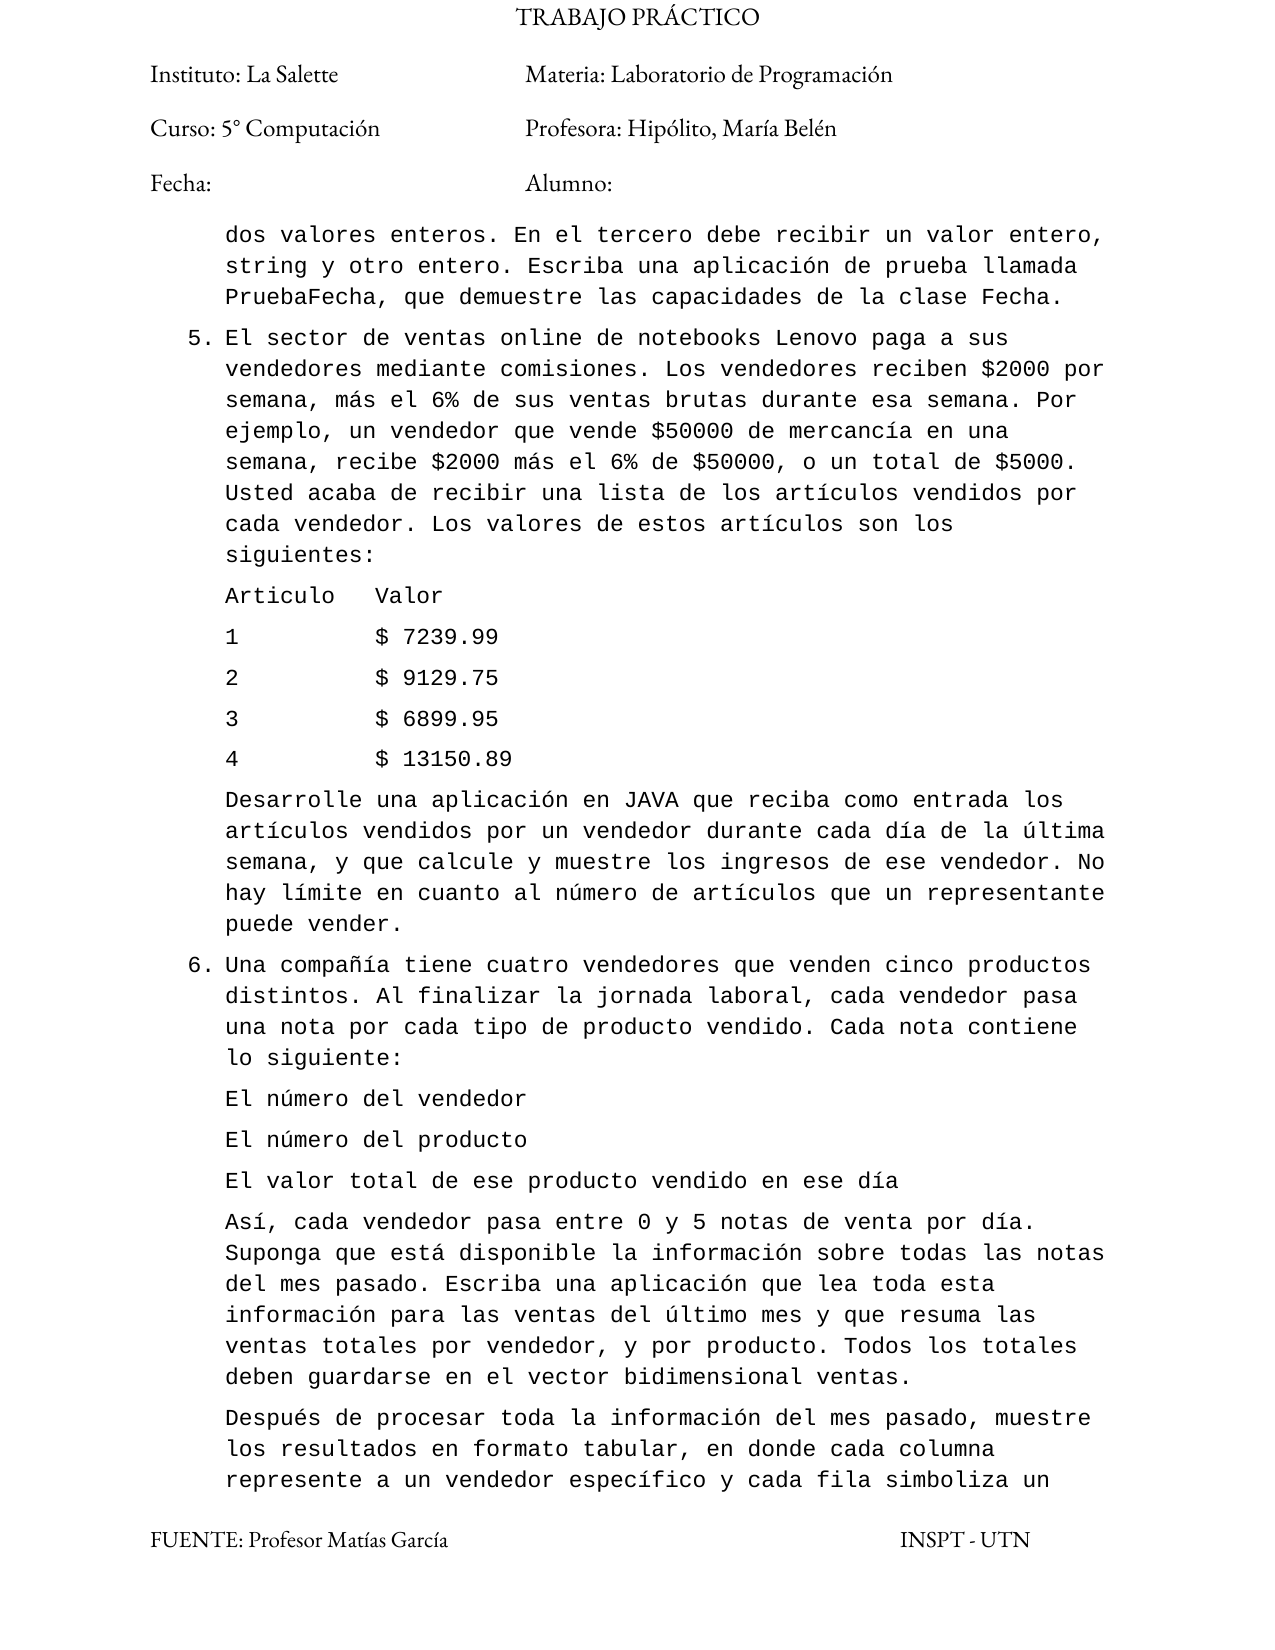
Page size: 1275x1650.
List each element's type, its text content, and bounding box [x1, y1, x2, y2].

text Así, cada vendedor pasa entre 0 y 5 notas de venta por día. Suponga que está disponible la información sobre todas las notas del mes pasado. Escriba una aplicación que lea toda esta información para las ventas del último mes y que resuma las ventas totales por vendedor, y por producto. Todos los totales deben guardarse en el vector bidimensional ventas. [225, 1210, 1114, 1391]
text El número del producto [225, 1128, 1114, 1154]
text 3 $ 6899.95 [225, 707, 1114, 733]
text El valor total de ese producto vendido en ese día [225, 1169, 1114, 1195]
text 2 $ 9129.75 [225, 666, 1114, 692]
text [225, 1406, 1114, 1494]
text 1 $ 7239.99 [225, 625, 1114, 651]
text Desarrolle una aplicación en JAVA que reciba como entrada los artículos vendidos por un vendedor durante cada día de la última semana, y que calcule y muestre los ingresos de ese vendedor. No hay límite en cuanto al número de artículos que un representante puede vender. [225, 788, 1114, 939]
text El número del vendedor [225, 1087, 1114, 1113]
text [225, 223, 1114, 311]
list El sector de ventas online de notebooks Lenovo paga a sus vendedores mediante comisiones. Los vendedores reciben $2000 por semana, más el 6% de sus ventas brutas durante esa semana. Por ejemplo, un vendedor que vende $50000 de mercancía en una semana, recibe $2000 más el 6% de $50000, o un total de $5000. Usted acaba de recibir una lista de los artículos vendidos por cada vendedor. Los valores de estos artículos son los siguientes: [187, 326, 1114, 569]
list Una compañía tiene cuatro vendedores que venden cinco productos distintos. Al finalizar la jornada laboral, cada vendedor pasa una nota por cada tipo de producto vendido. Cada nota contiene lo siguiente: [187, 953, 1114, 1073]
text 4 $ 13150.89 [225, 748, 1114, 774]
text Articulo Valor [225, 584, 1114, 610]
